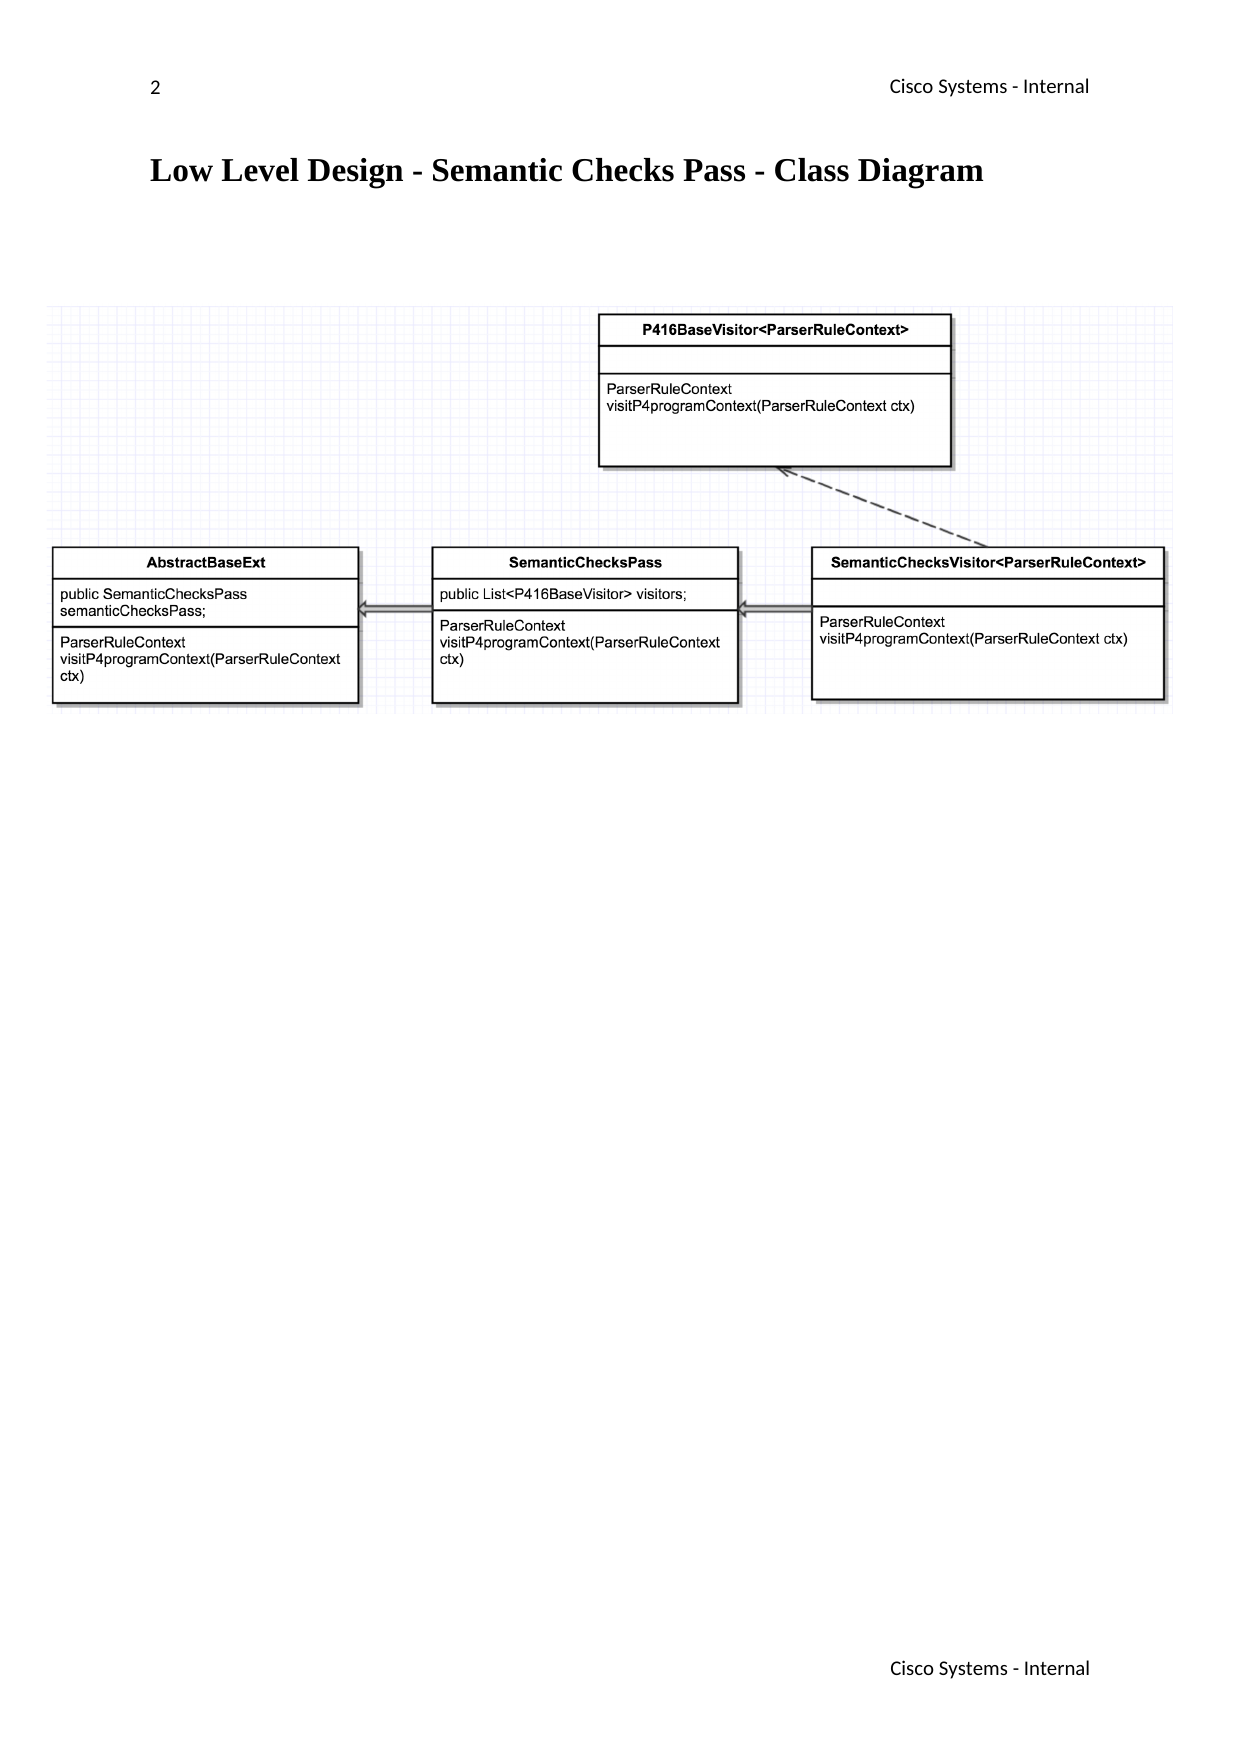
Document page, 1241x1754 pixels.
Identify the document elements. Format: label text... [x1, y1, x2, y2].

text Low Level Design - Semantic Checks Pass - Class Diagram [150, 150, 1090, 188]
picture [46, 303, 1173, 714]
